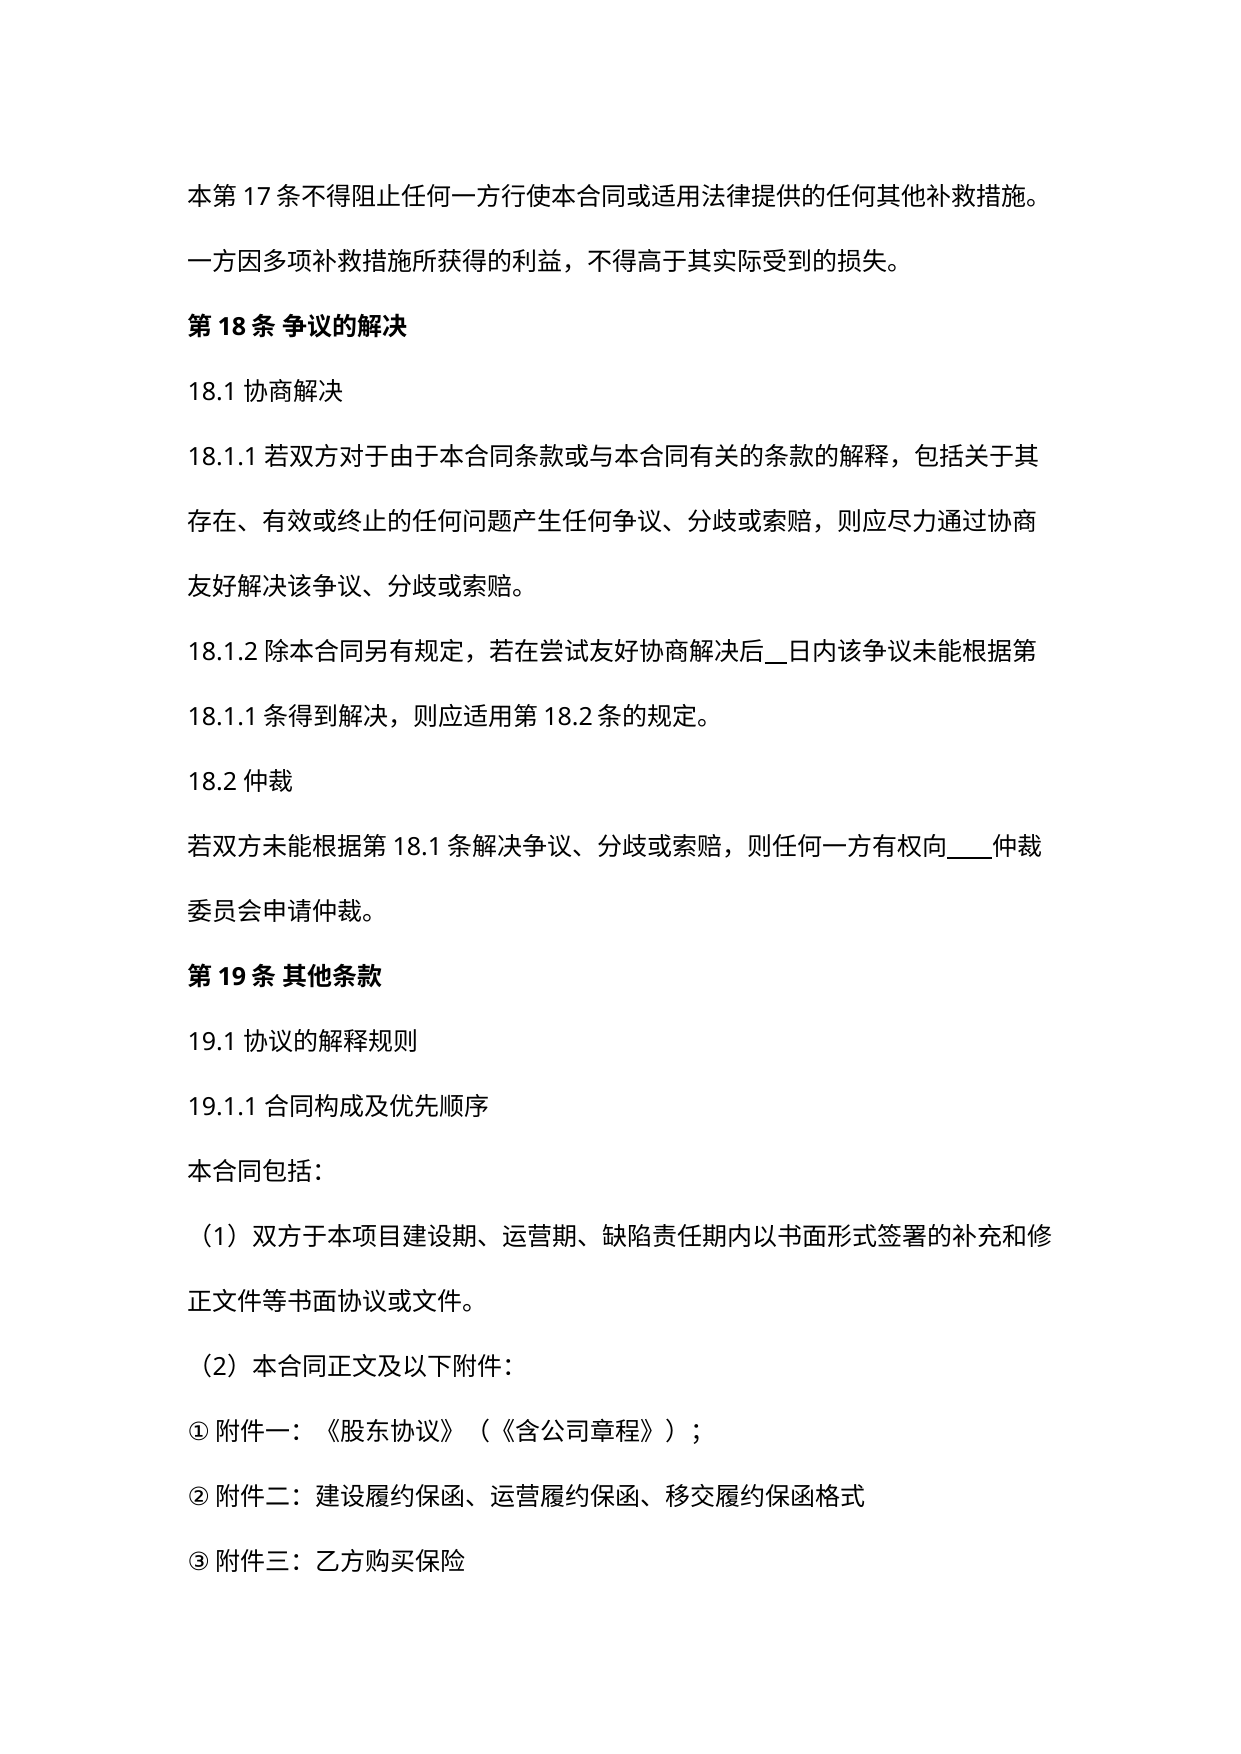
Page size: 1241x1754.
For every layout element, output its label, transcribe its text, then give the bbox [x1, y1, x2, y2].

text （2）本合同正文及以下附件： [187, 1332, 1053, 1397]
text 19.1.1 合同构成及优先顺序 [187, 1072, 1053, 1137]
text 18.1.1 若双方对于由于本合同条款或与本合同有关的条款的解释，包括关于其存在、有效或终止的任何问题产生任何争议、分歧或索赔，则应尽力通过协商友好解决该争议、分歧或索赔。 [187, 422, 1053, 617]
subtitle 第18条 争议的解决 [187, 292, 1053, 357]
text （1）双方于本项目建设期、运营期、缺陷责任期内以书面形式签署的补充和修正文件等书面协议或文件。 [187, 1202, 1053, 1332]
text ②附件二：建设履约保函、运营履约保函、移交履约保函格式 [187, 1462, 1053, 1527]
text ③附件三：乙方购买保险 [187, 1527, 1053, 1592]
text 19.1 协议的解释规则 [187, 1007, 1053, 1072]
text 18.1 协商解决 [187, 357, 1053, 422]
text 18.2 仲裁 [187, 747, 1053, 812]
text 本合同包括： [187, 1137, 1053, 1202]
text 18.1.2 除本合同另有规定，若在尝试友好协商解决后 日内该争议未能根据第18.1.1条得到解决，则应适用第18.2条的规定。 [187, 617, 1053, 747]
text ①附件一：《股东协议》（《含公司章程》）； [187, 1397, 1053, 1462]
text 本第17条不得阻止任何一方行使本合同或适用法律提供的任何其他补救措施。一方因多项补救措施所获得的利益，不得高于其实际受到的损失。 [187, 162, 1053, 292]
subtitle 第19条 其他条款 [187, 942, 1053, 1007]
text 若双方未能根据第18.1条解决争议、分歧或索赔，则任何一方有权向 仲裁委员会申请仲裁。 [187, 812, 1053, 942]
